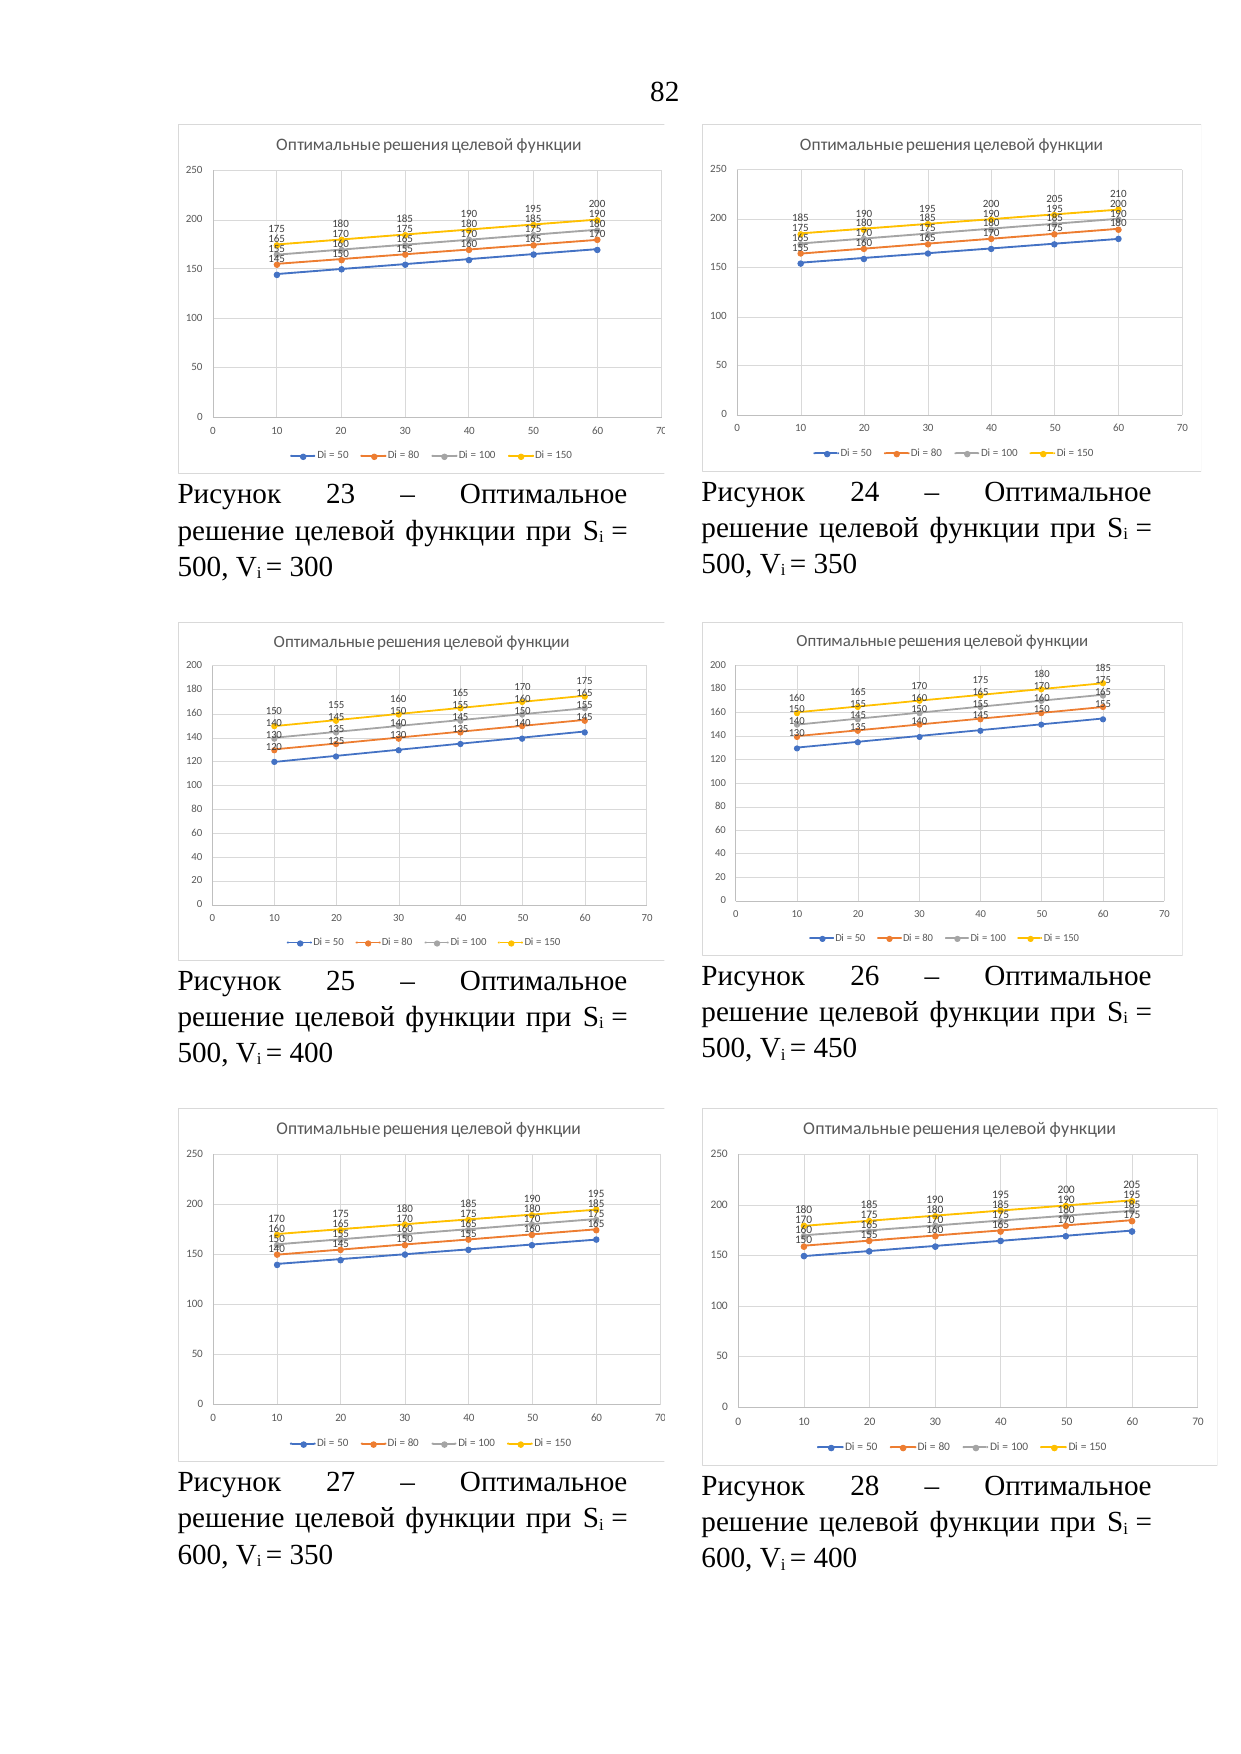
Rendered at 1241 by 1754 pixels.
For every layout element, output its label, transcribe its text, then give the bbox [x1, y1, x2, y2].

text Рисунок 27 – Оптимальное решение целевой функции при Si = 600, Vi = 350 [177, 1464, 627, 1570]
text Рисунок 28 – Оптимальное решение целевой функции при Si = 600, Vi = 400 [701, 1468, 1152, 1574]
text Рисунок 26 – Оптимальное решение целевой функции при Si = 500, Vi = 450 [701, 958, 1152, 1064]
text Рисунок 23 – Оптимальное решение целевой функции при Si = 500, Vi = 300 [177, 476, 627, 582]
text Рисунок 25 – Оптимальное решение целевой функции при Si = 500, Vi = 400 [177, 963, 627, 1068]
text Рисунок 24 – Оптимальное решение целевой функции при Si = 500, Vi = 350 [701, 474, 1152, 579]
